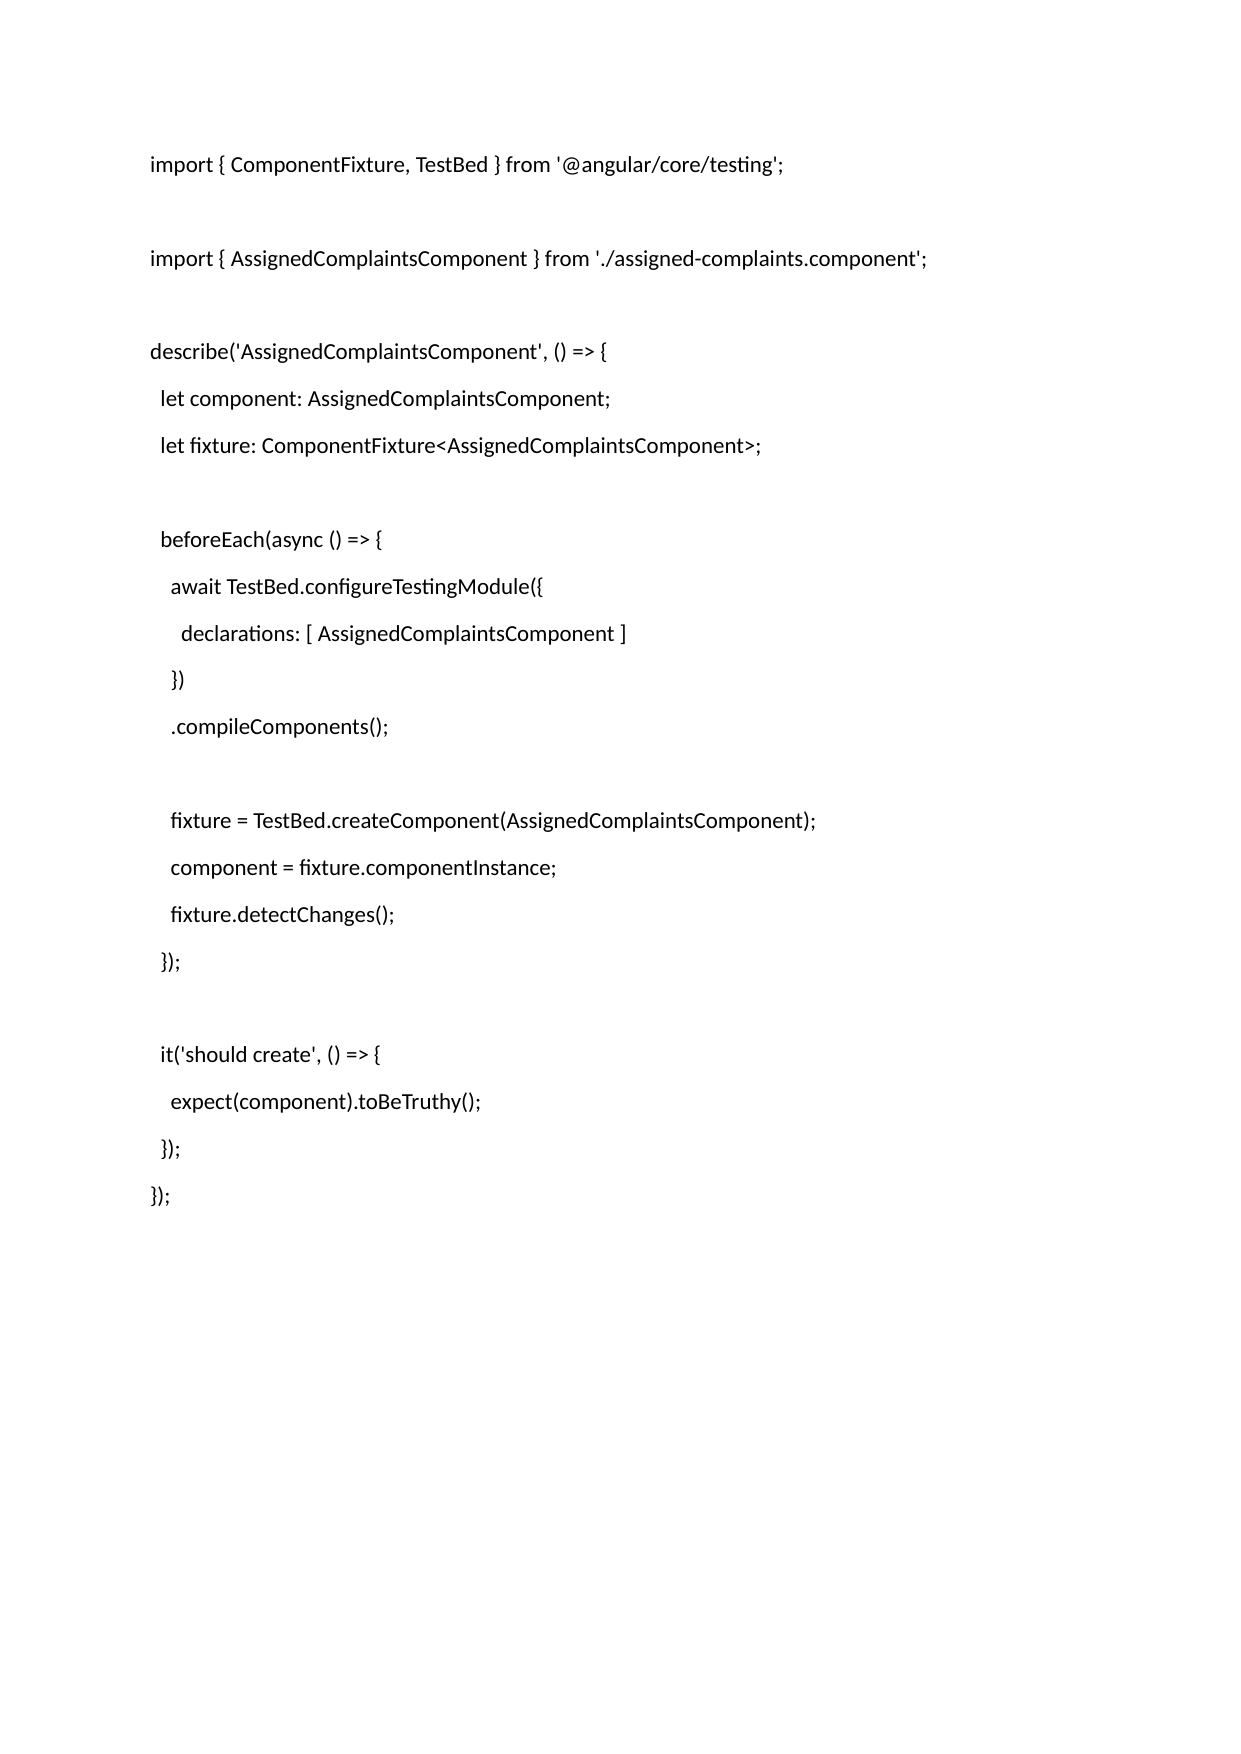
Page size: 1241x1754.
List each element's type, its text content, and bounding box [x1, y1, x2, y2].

text import { AssignedComplaintsComponent } from './assigned-complaints.component'; [150, 244, 1090, 272]
text fixture = TestBed.createComponent(AssignedComplaintsComponent); [150, 806, 1090, 834]
text import { ComponentFixture, TestBed } from '@angular/core/testing'; [150, 150, 1090, 178]
text await TestBed.configureTestingModule({ [150, 572, 1090, 600]
text }); [150, 1134, 1090, 1162]
text let component: AssignedComplaintsComponent; [150, 384, 1090, 412]
text fixture.detectChanges(); [150, 900, 1090, 928]
text describe('AssignedComplaintsComponent', () => { [150, 337, 1090, 366]
text beforeEach(async () => { [150, 525, 1090, 553]
text expect(component).toBeTruthy(); [150, 1087, 1090, 1116]
text }) [150, 666, 1090, 694]
text .compileComponents(); [150, 712, 1090, 741]
text it('should create', () => { [150, 1041, 1090, 1069]
text let fixture: ComponentFixture<AssignedComplaintsComponent>; [150, 431, 1090, 459]
text }); [150, 947, 1090, 975]
text }); [150, 1181, 1090, 1209]
text component = fixture.componentInstance; [150, 853, 1090, 881]
text declarations: [ AssignedComplaintsComponent ] [150, 619, 1090, 647]
